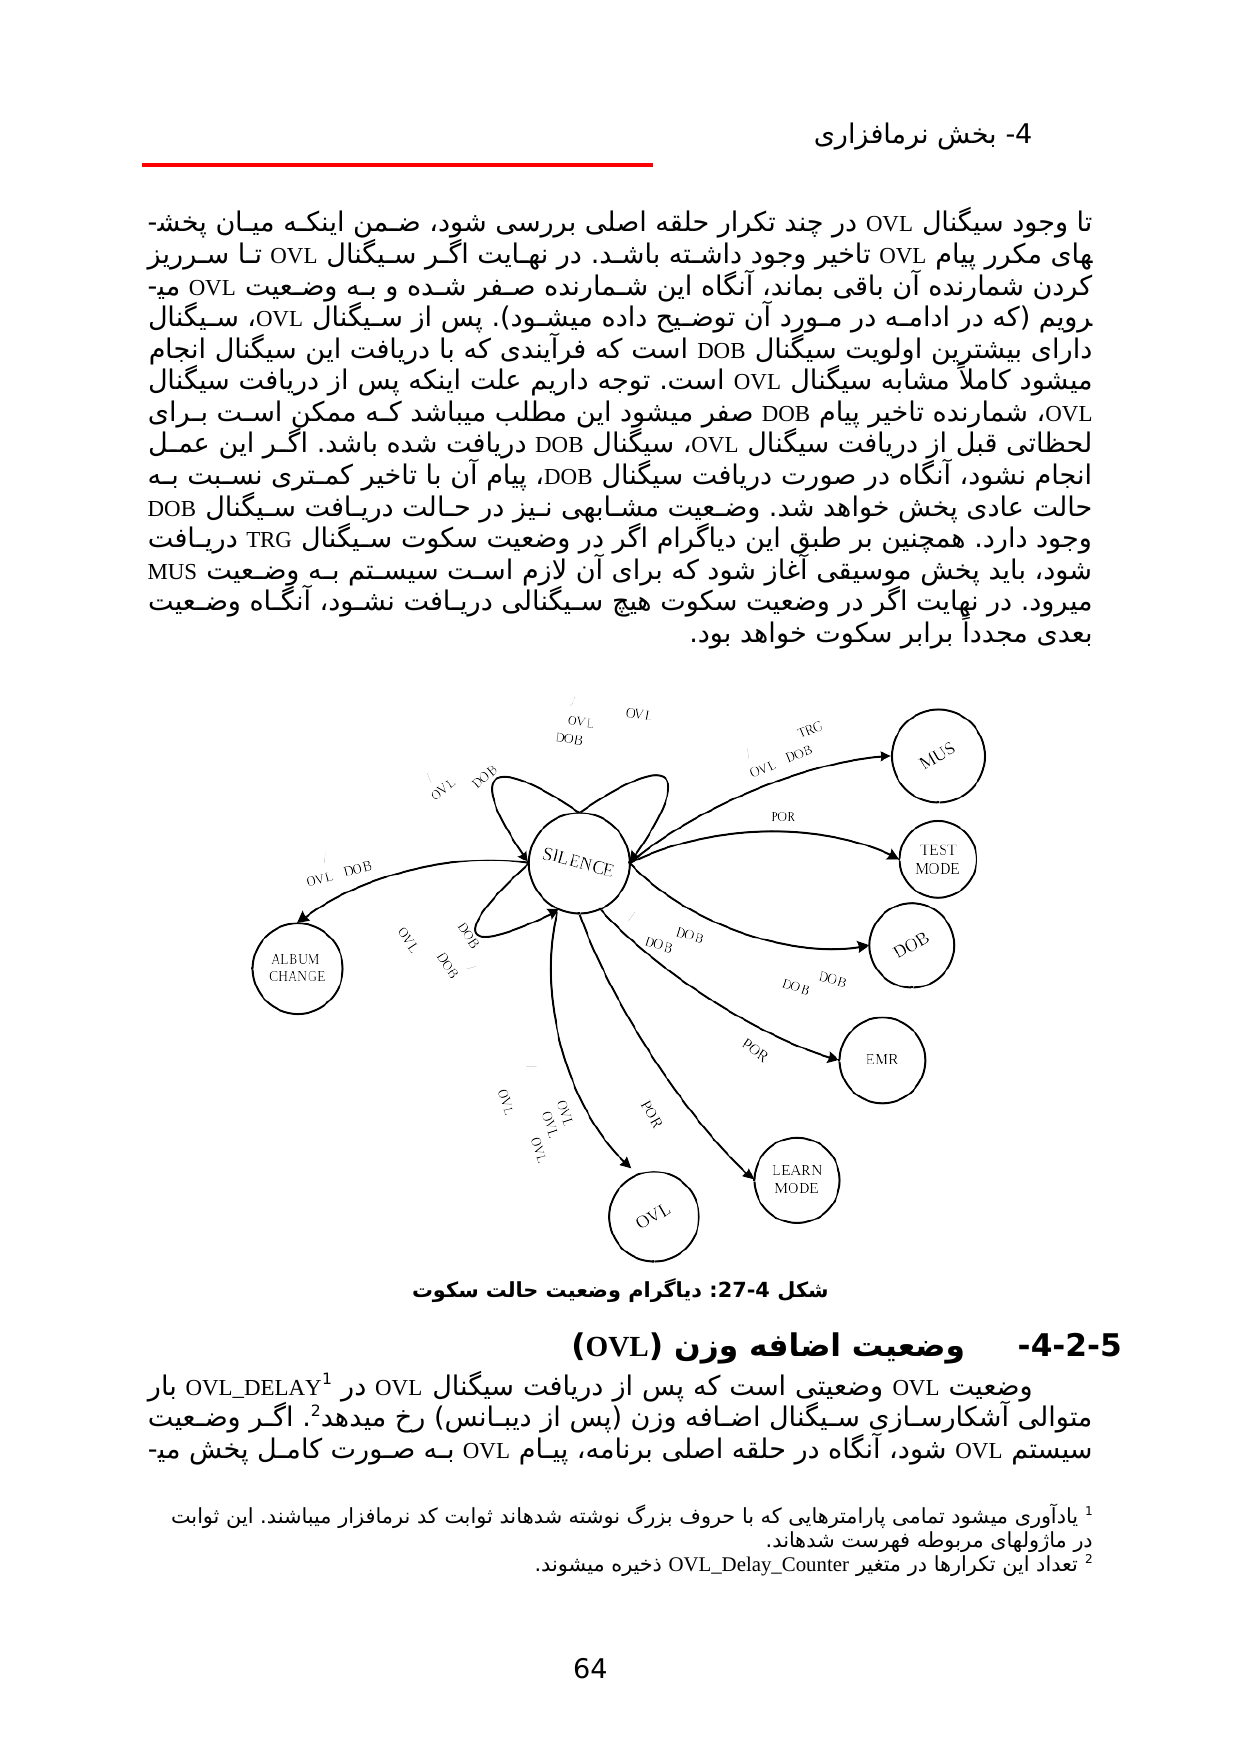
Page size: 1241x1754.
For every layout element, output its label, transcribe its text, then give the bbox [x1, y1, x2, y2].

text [148, 207, 1092, 649]
subtitle وضعیت اضافه وزن (OVL) [148, 1328, 1017, 1364]
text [148, 1370, 1092, 1465]
